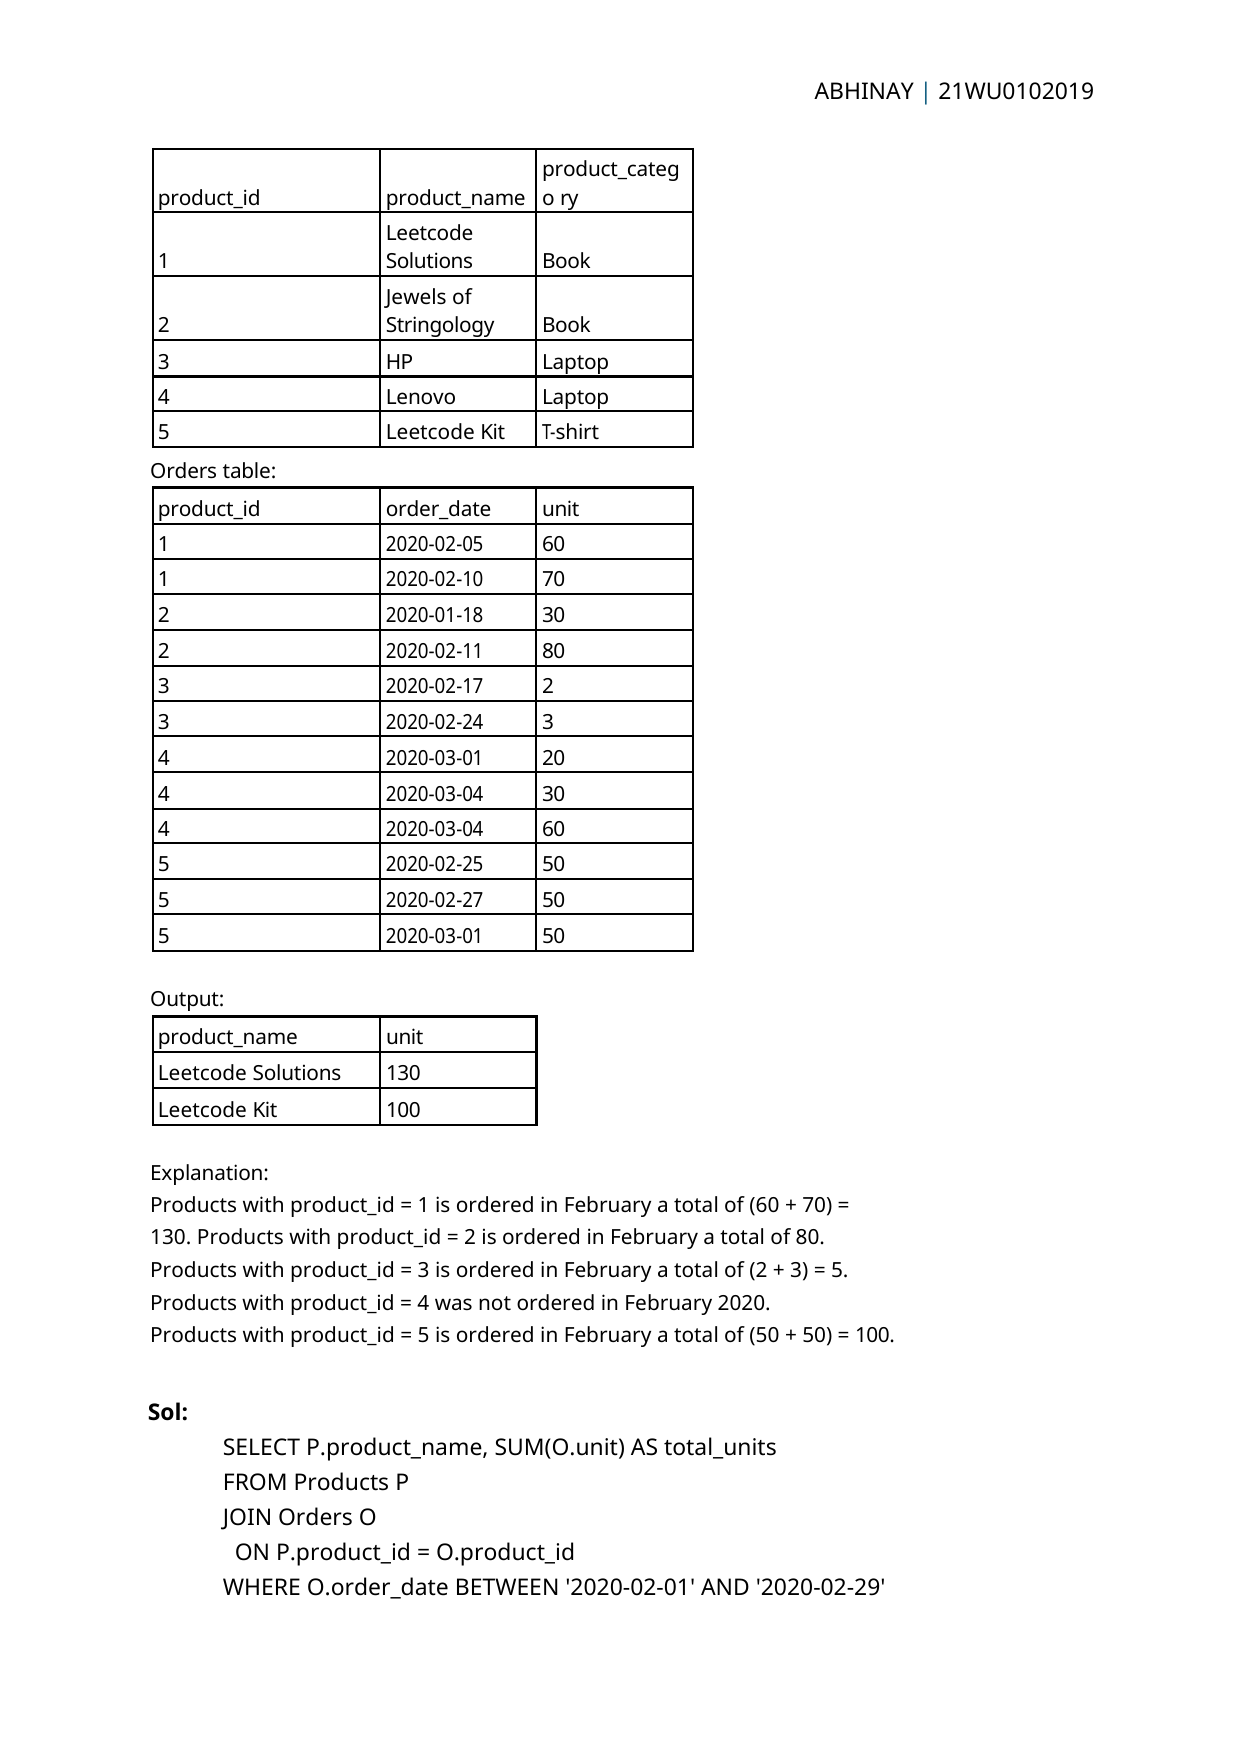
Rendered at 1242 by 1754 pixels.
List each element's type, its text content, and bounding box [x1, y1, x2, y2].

table_cell 4 [154, 737, 379, 771]
table_cell 5 [154, 844, 379, 877]
table_cell 60 [537, 525, 692, 558]
table_header product_name [154, 1018, 379, 1051]
text Explanation: [150, 1158, 1094, 1186]
table_cell 30 [537, 773, 692, 807]
table_cell 3 [154, 341, 379, 375]
table_header product_catego ry [537, 150, 692, 211]
table_cell 2020-02-11 [381, 631, 535, 665]
table_cell 2020-03-04 [381, 773, 535, 807]
table_cell 1 [154, 560, 379, 593]
table_cell 130 [381, 1053, 535, 1087]
table_cell 3 [537, 702, 692, 735]
table_cell Lenovo [381, 378, 535, 410]
table_cell 2020-03-04 [381, 810, 535, 842]
text SELECT P.product_name, SUM(O.unit) AS total_units [223, 1431, 1094, 1462]
table_cell 50 [537, 915, 692, 950]
text JOIN Orders O [223, 1501, 1094, 1532]
table_cell 1 [154, 525, 379, 558]
table_cell 3 [154, 702, 379, 735]
table_cell Book [537, 277, 692, 339]
text Products with product_id = 1 is ordered in February a total of (60 + 70) = 130. Products with product_id = 2 is ordered in February a total of 80. [150, 1190, 862, 1251]
text Products with product_id = 5 is ordered in February a total of (50 + 50) = 100. [150, 1320, 1094, 1349]
table_cell 1 [154, 213, 379, 275]
table_cell 70 [537, 560, 692, 593]
text Output: [150, 984, 1094, 1012]
text Sol: [148, 1396, 1094, 1427]
table_cell 2020-02-24 [381, 702, 535, 735]
table_cell 5 [154, 880, 379, 913]
table_cell Laptop [537, 378, 692, 410]
table_cell 2 [154, 277, 379, 339]
text FROM Products P [223, 1466, 1094, 1497]
text Products with product_id = 3 is ordered in February a total of (2 + 3) = 5. Products with product_id = 4 was not ordered in February 2020. [150, 1255, 862, 1316]
table_cell Leetcode Kit [154, 1089, 379, 1123]
table_header product_id [154, 489, 379, 523]
table_cell Book [537, 213, 692, 275]
table_cell Leetcode Solutions [154, 1053, 379, 1087]
table_cell 5 [154, 412, 379, 446]
table_header unit [381, 1018, 535, 1051]
text Orders table: [150, 456, 1094, 484]
table_cell 5 [154, 915, 379, 950]
table_cell 2020-02-05 [381, 525, 535, 558]
table_cell 100 [381, 1089, 535, 1123]
table_cell Leetcode Kit [381, 412, 535, 446]
table_cell Jewels of Stringology [381, 277, 535, 339]
table_cell 4 [154, 773, 379, 807]
table_cell 50 [537, 844, 692, 877]
table_cell HP [381, 341, 535, 375]
table_cell 2020-02-10 [381, 560, 535, 593]
table_cell 4 [154, 378, 379, 410]
table_cell 4 [154, 810, 379, 842]
table_header unit [537, 489, 692, 523]
table_header product_name [381, 150, 535, 211]
table_cell 80 [537, 631, 692, 665]
table_cell T-shirt [537, 412, 692, 446]
table_cell 2020-03-01 [381, 737, 535, 771]
table_cell 2020-02-25 [381, 844, 535, 877]
table_cell 2 [537, 667, 692, 700]
table_cell 3 [154, 667, 379, 700]
table_header product_id [154, 150, 379, 211]
text ON P.product_id = O.product_id [223, 1536, 1094, 1567]
table_cell Laptop [537, 341, 692, 375]
table_header order_date [381, 489, 535, 523]
table_cell 2020-02-27 [381, 880, 535, 913]
table_cell 2020-02-17 [381, 667, 535, 700]
table_cell 50 [537, 880, 692, 913]
table_cell 2020-03-01 [381, 915, 535, 950]
text WHERE O.order_date BETWEEN '2020-02-01' AND '2020-02-29' [223, 1571, 1094, 1602]
table_cell 20 [537, 737, 692, 771]
table_cell 2 [154, 631, 379, 665]
table_cell 2 [154, 595, 379, 629]
table_cell Leetcode Solutions [381, 213, 535, 275]
table_cell 30 [537, 595, 692, 629]
table_cell 60 [537, 810, 692, 842]
table_cell 2020-01-18 [381, 595, 535, 629]
